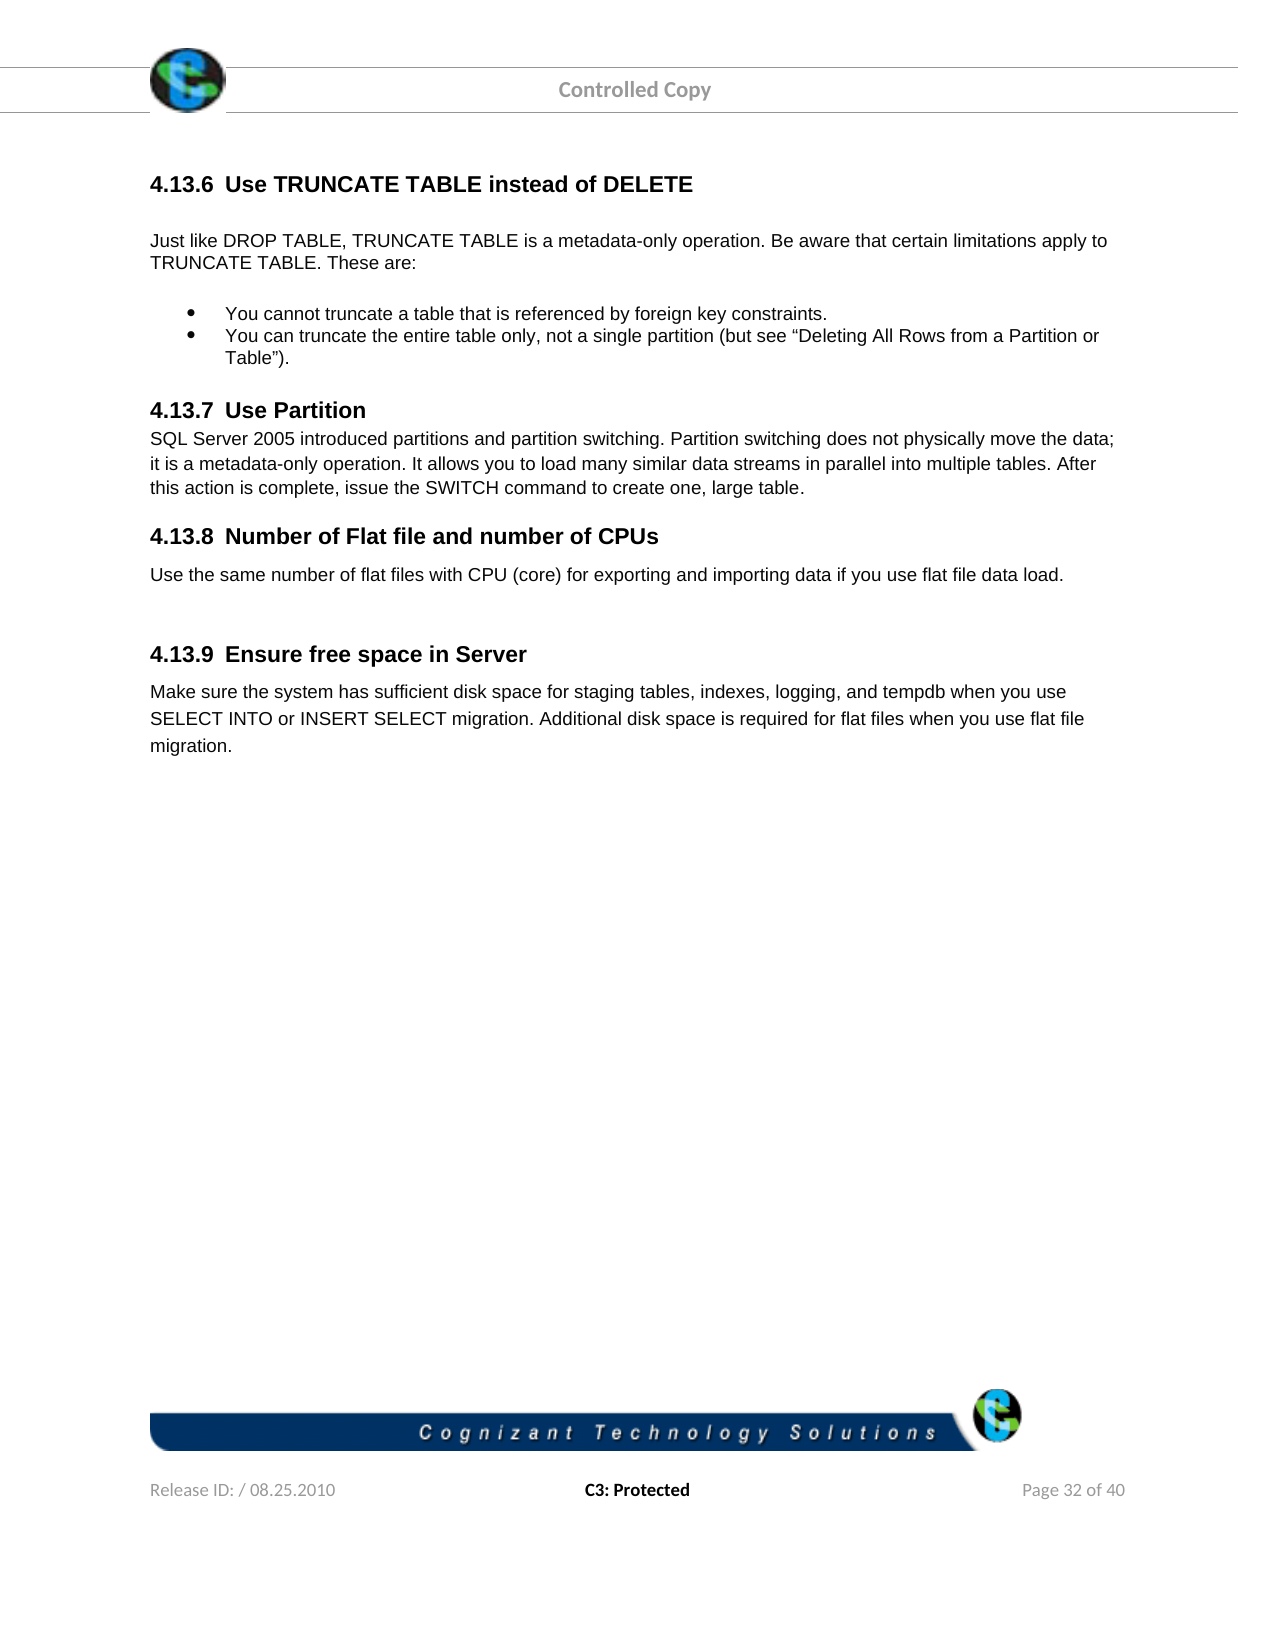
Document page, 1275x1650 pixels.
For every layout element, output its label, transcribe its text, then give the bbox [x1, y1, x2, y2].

list Use the same number of flat files with CPU (core) for exporting and importing data if you use flat file data load. [150, 559, 1125, 586]
text Use Partition [150, 397, 1125, 424]
list You cannot truncate a table that is referenced by foreign key constraints. [187, 302, 1125, 324]
text Number of Flat file and number of CPUs [150, 523, 1125, 549]
picture [150, 48, 226, 113]
text Just like DROP TABLE, TRUNCATE TABLE is a metadata-only operation. Be aware that certain limitations apply to TRUNCATE TABLE. These are: [150, 230, 1125, 273]
text Ensure free space in Server [150, 641, 1125, 667]
text SQL Server 2005 introduced partitions and partition switching. Partition switching does not physically move the data; it is a metadata-only operation. It allows you to load many similar data streams in parallel into multiple tables. After this action is complete, issue the SWITCH command to create one, large table. [150, 428, 1125, 499]
picture [150, 1389, 1063, 1451]
list You can truncate the entire table only, not a single partition (but see “Deleting All Rows from a Partition or Table”). [187, 324, 1125, 368]
text Use TRUNCATE TABLE instead of DELETE [150, 171, 1125, 197]
list Make sure the system has sufficient disk space for staging tables, indexes, logging, and tempdb when you use SELECT INTO or INSERT SELECT migration. Additional disk space is required for flat files when you use flat file migration. [150, 677, 1125, 758]
